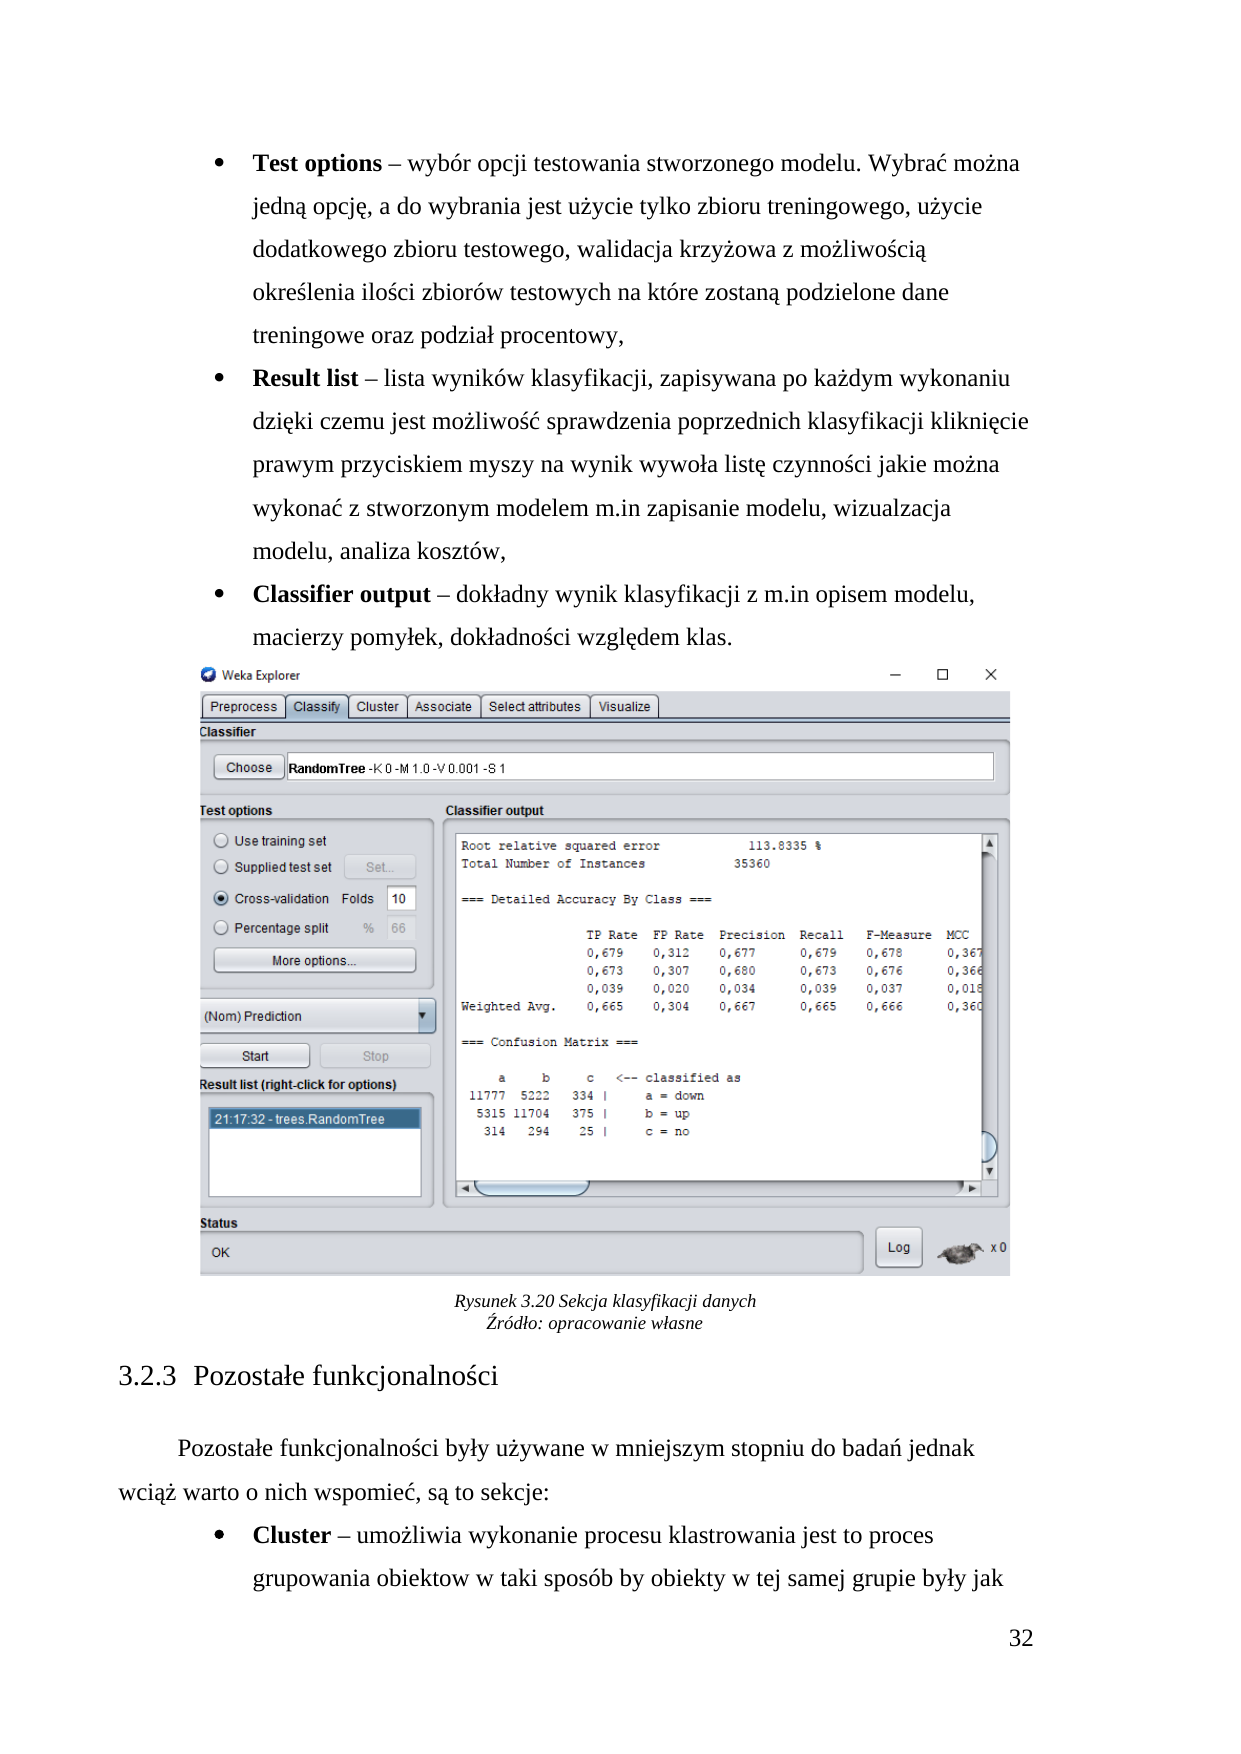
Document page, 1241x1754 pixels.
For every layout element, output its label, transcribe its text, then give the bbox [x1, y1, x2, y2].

list Test options – wybór opcji testowania stworzonego modelu. Wybrać można jedną opcję, a do wybrania jest użycie tylko zbioru treningowego, użycie dodatkowego zbioru testowego, walidacja krzyżowa z możliwością określenia ilości zbiorów testowych na które zostaną podzielone dane treningowe oraz podział procentowy, [215, 148, 1033, 349]
list Result list – lista wyników klasyfikacji, zapisywana po każdym wykonaniu dzięki czemu jest możliwość sprawdzenia poprzednich klasyfikacji kliknięcie prawym przyciskiem myszy na wynik wywoła listę czynności jakie można wykonać z stworzonym modelem m.in zapisanie modelu, wizualzacja modelu, analiza kosztów, [215, 363, 1033, 564]
text Pozostałe funkcjonalności były używane w mniejszym stopniu do badań jednak wciąż warto o nich wspomieć, są to sekcje: [118, 1433, 1033, 1505]
picture [200, 665, 1011, 1276]
list Classifier output – dokładny wynik klasyfikacji z m.in opisem modelu, macierzy pomyłek, dokładności względem klas. [215, 579, 1033, 651]
subtitle Pozostałe funkcjonalności [118, 1358, 1033, 1392]
